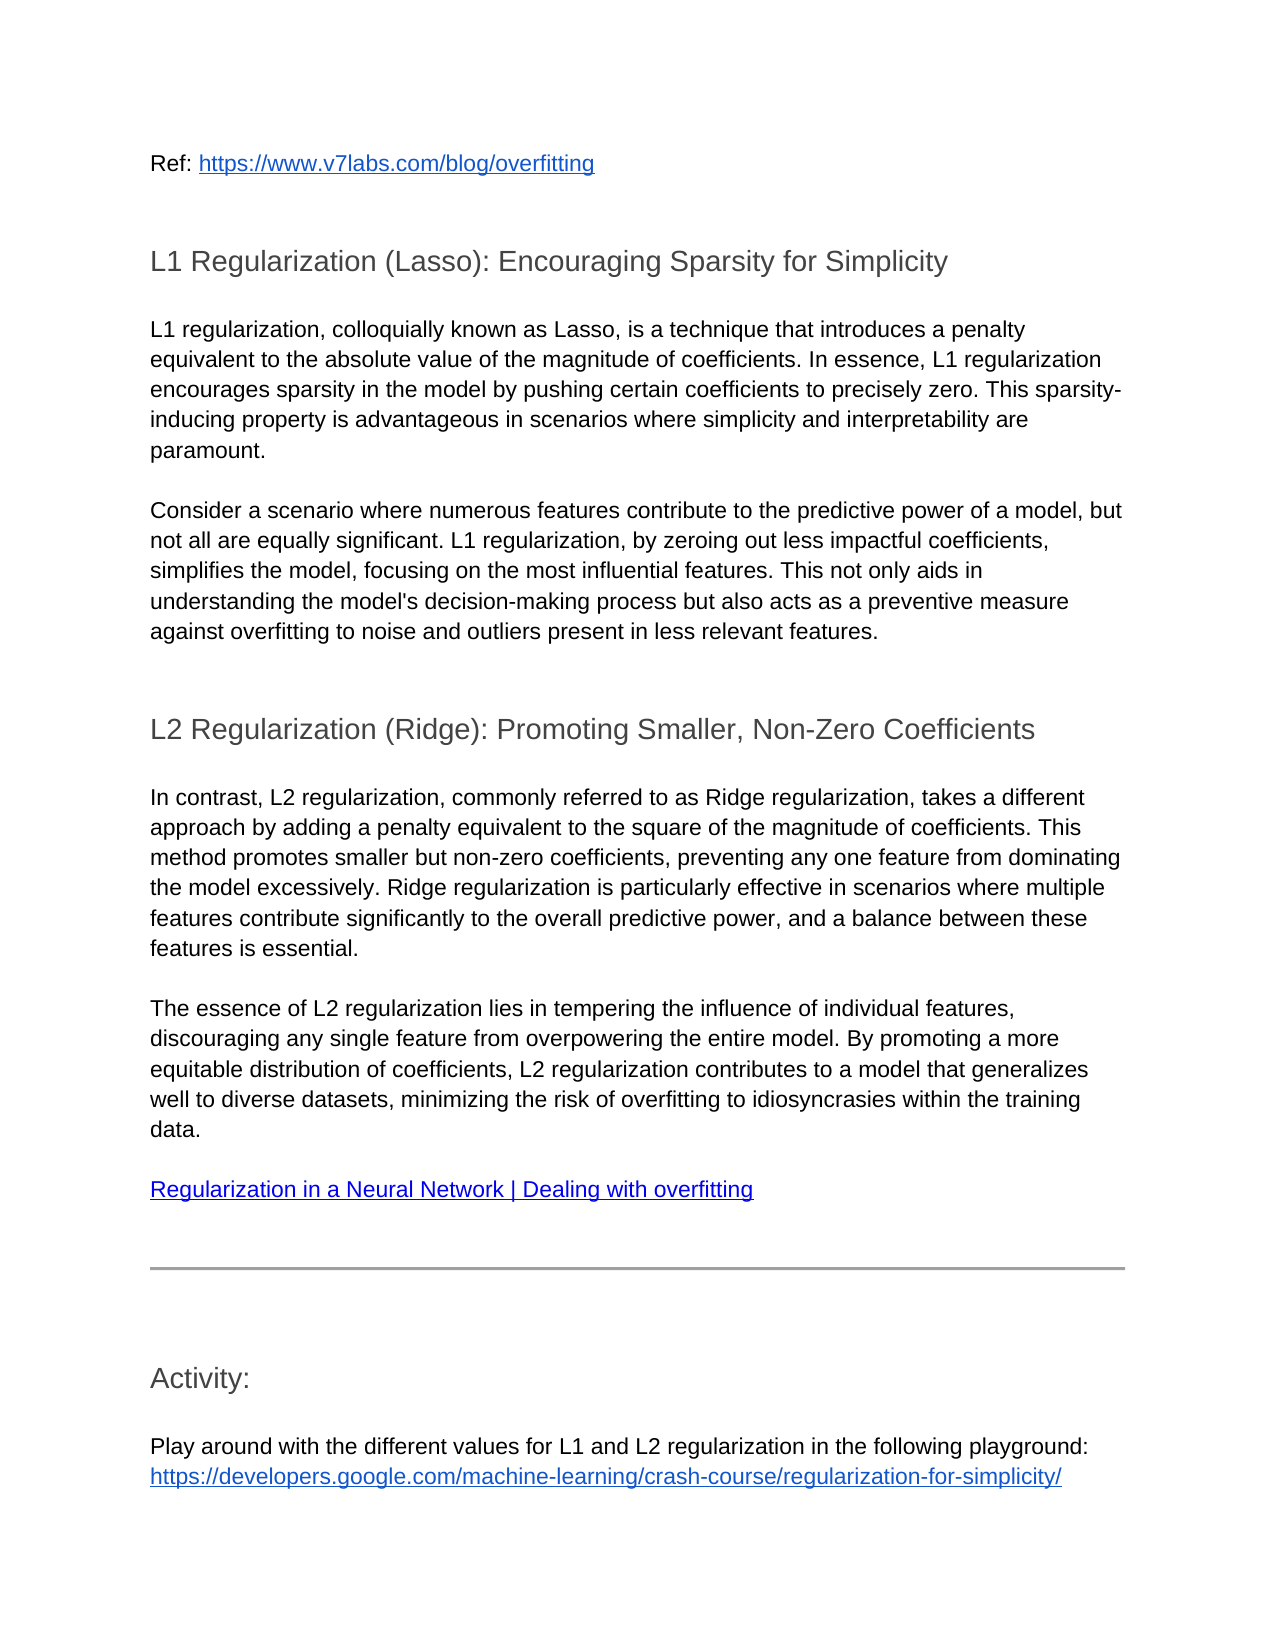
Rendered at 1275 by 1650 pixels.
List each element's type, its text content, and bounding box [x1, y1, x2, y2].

text Ref: https://www.v7labs.com/blog/overfitting [150, 150, 1125, 176]
text L1 regularization, colloquially known as Lasso, is a technique that introduces a penalty equivalent to the absolute value of the magnitude of coefficients. In essence, L1 regularization encourages sparsity in the model by pushing certain coefficients to precisely zero. This sparsity-inducing property is advantageous in scenarios where simplicity and interpretability are paramount. [150, 316, 1125, 463]
text In contrast, L2 regularization, commonly referred to as Ridge regularization, takes a different approach by adding a penalty equivalent to the square of the magnitude of coefficients. This method promotes smaller but non-zero coefficients, preventing any one feature from dominating the model excessively. Ridge regularization is particularly effective in scenarios where multiple features contribute significantly to the overall predictive power, and a balance between these features is essential. [150, 784, 1125, 961]
text The essence of L2 regularization lies in tempering the influence of individual features, discouraging any single feature from overpowering the entire model. By promoting a more equitable distribution of coefficients, L2 regularization contributes to a model that generalizes well to diverse datasets, minimizing the risk of overfitting to idiosyncrasies within the training data. [150, 995, 1125, 1142]
subtitle L2 Regularization (Ridge): Promoting Smaller, Non-Zero Coefficients [150, 712, 1125, 745]
text Consider a scenario where numerous features contribute to the predictive power of a model, but not all are equally significant. L1 regularization, by zeroing out less impactful coefficients, simplifies the model, focusing on the most influential features. This not only aids in understanding the model's decision-making process but also acts as a preventive measure against overfitting to noise and outliers present in less relevant features. [150, 497, 1125, 644]
text Regularization in a Neural Network | Dealing with overfitting [150, 1176, 1125, 1203]
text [150, 1433, 1125, 1489]
subtitle Activity: [150, 1361, 1125, 1394]
subtitle L1 Regularization (Lasso): Encouraging Sparsity for Simplicity [150, 244, 1125, 277]
